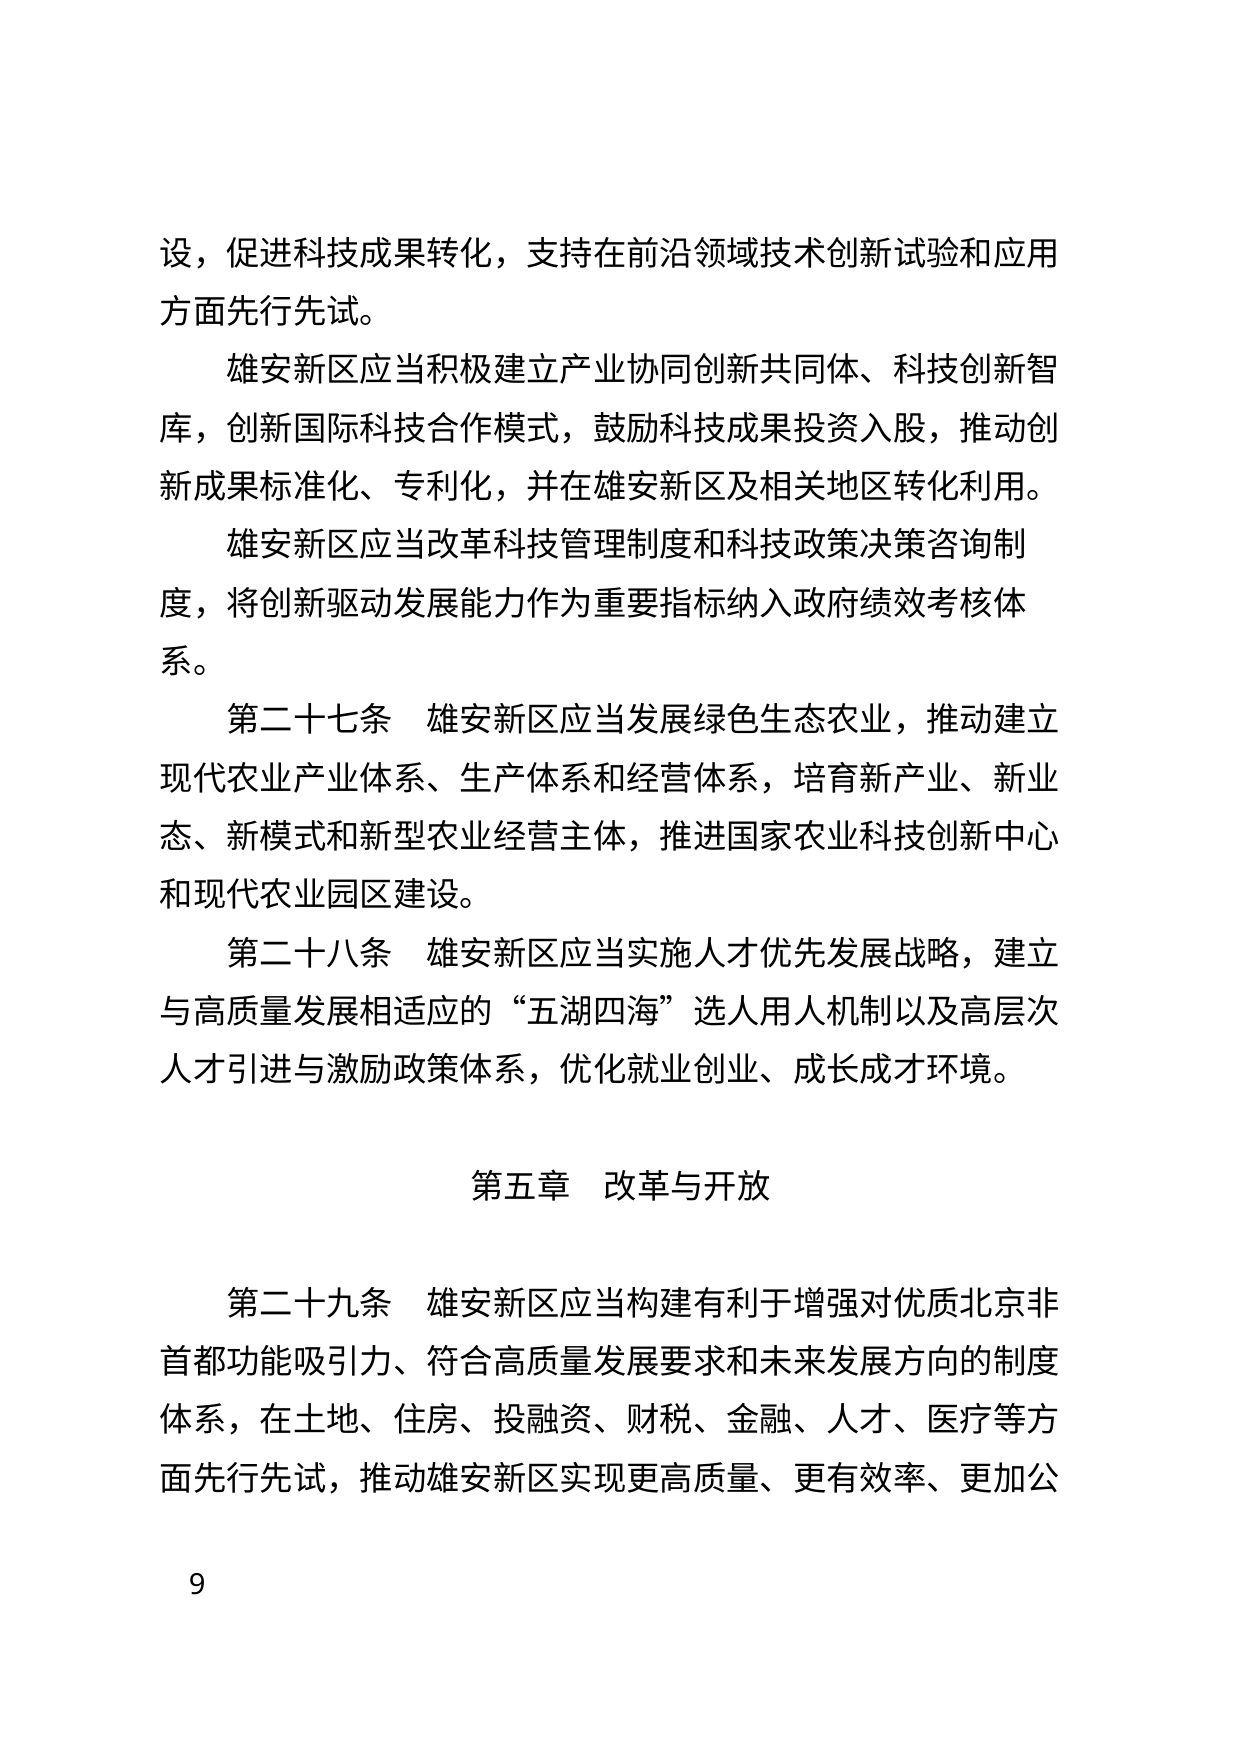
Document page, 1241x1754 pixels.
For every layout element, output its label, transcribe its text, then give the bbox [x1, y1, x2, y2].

text 雄安新区应当改革科技管理制度和科技政策决策咨询制度，将创新驱动发展能力作为重要指标纳入政府绩效考核体系。 [159, 510, 1081, 685]
text 雄安新区应当积极建立产业协同创新共同体、科技创新智库，创新国际科技合作模式，鼓励科技成果投资入股，推动创新成果标准化、专利化，并在雄安新区及相关地区转化利用。 [159, 335, 1081, 510]
text 第二十七条 雄安新区应当发展绿色生态农业，推动建立现代农业产业体系、生产体系和经营体系，培育新产业、新业态、新模式和新型农业经营主体，推进国家农业科技创新中心和现代农业园区建设。 [159, 685, 1081, 918]
text 第五章 改革与开放 [159, 1152, 1081, 1210]
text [159, 1268, 1081, 1502]
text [159, 218, 1081, 335]
text 第二十八条 雄安新区应当实施人才优先发展战略，建立与高质量发展相适应的“五湖四海”选人用人机制以及高层次人才引进与激励政策体系，优化就业创业、成长成才环境。 [159, 918, 1081, 1093]
